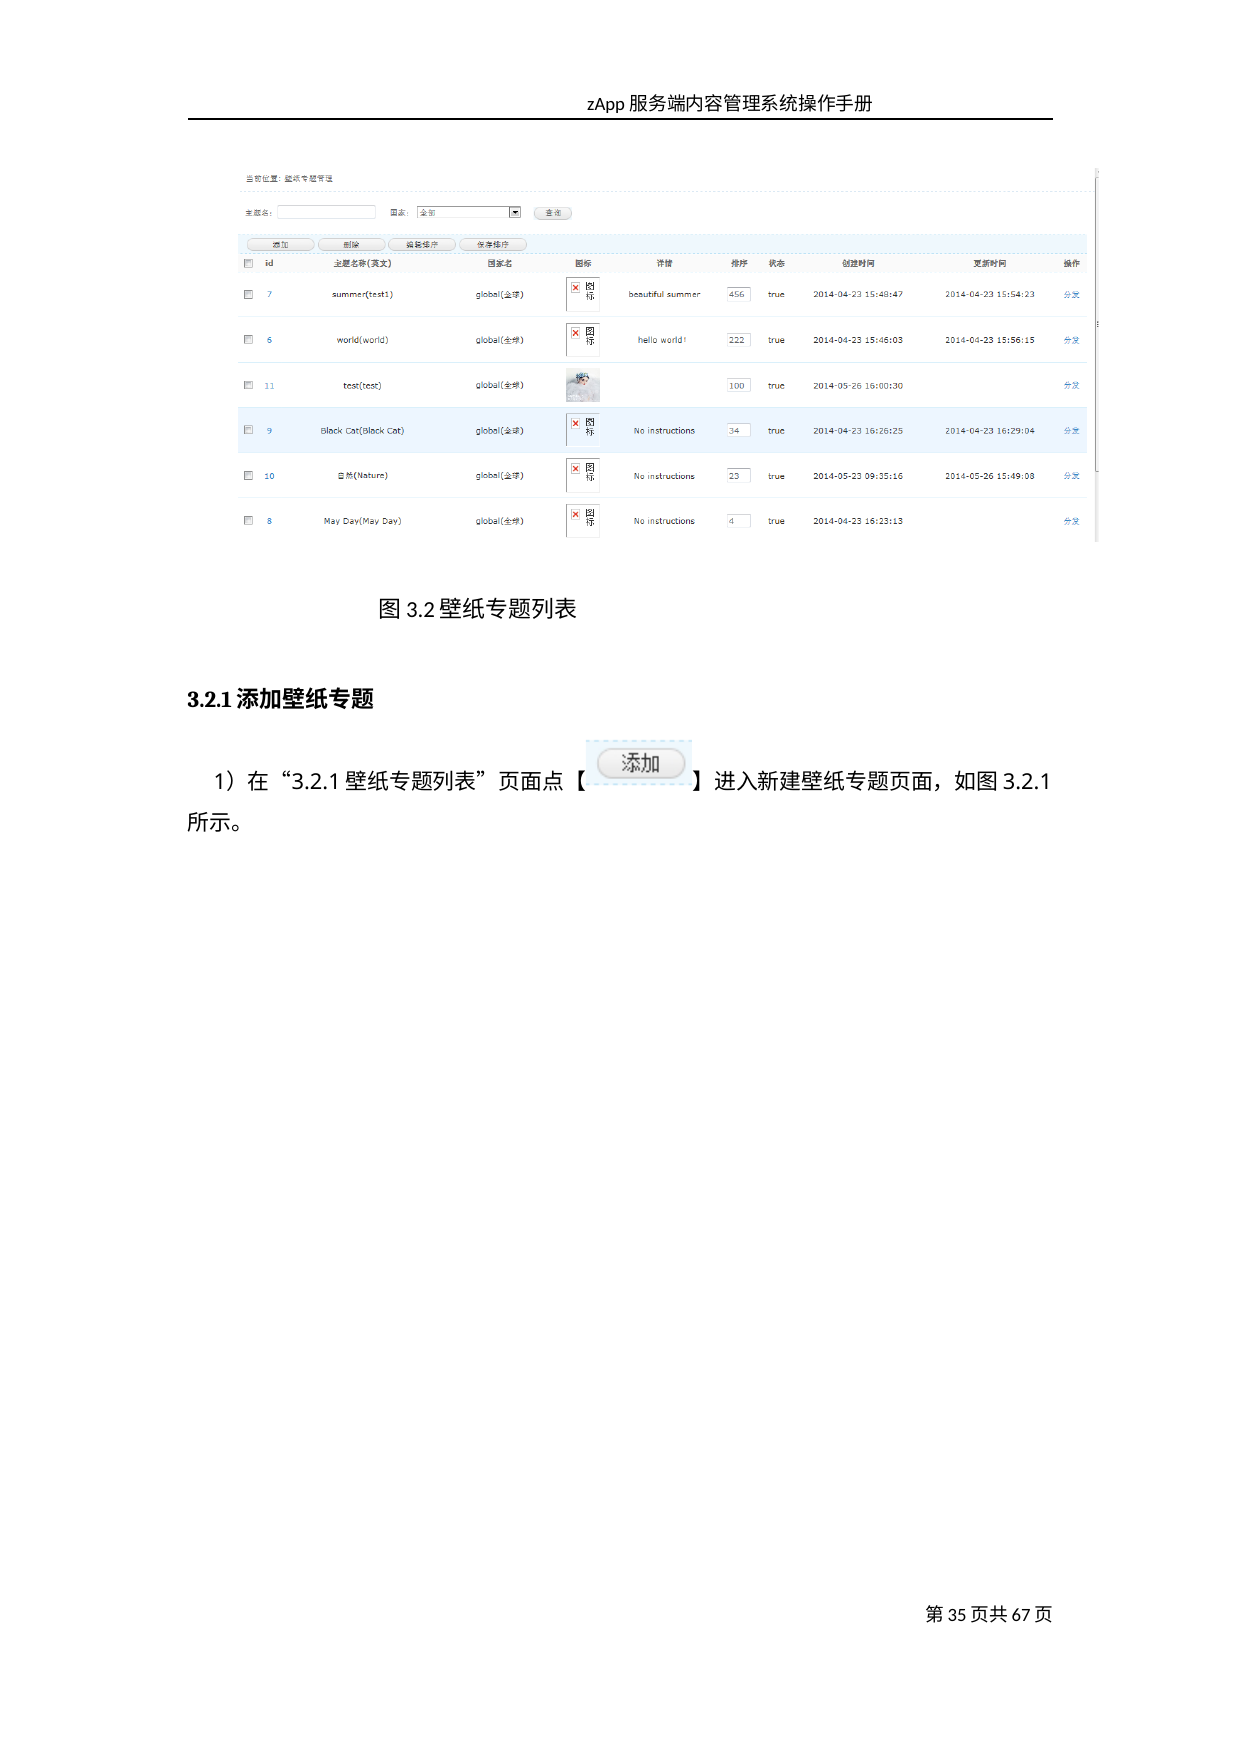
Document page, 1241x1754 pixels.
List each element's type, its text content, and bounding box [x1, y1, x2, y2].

text 1）在“3.2.1壁纸专题列表”页面点【】进入新建壁纸专题页面，如图3.2.1所示。 [187, 735, 1053, 837]
picture [585, 734, 692, 787]
subtitle 3.2.1添加壁纸专题 [187, 665, 1053, 730]
picture [233, 168, 1099, 542]
text 图3.2壁纸专题列表 [187, 575, 1053, 640]
